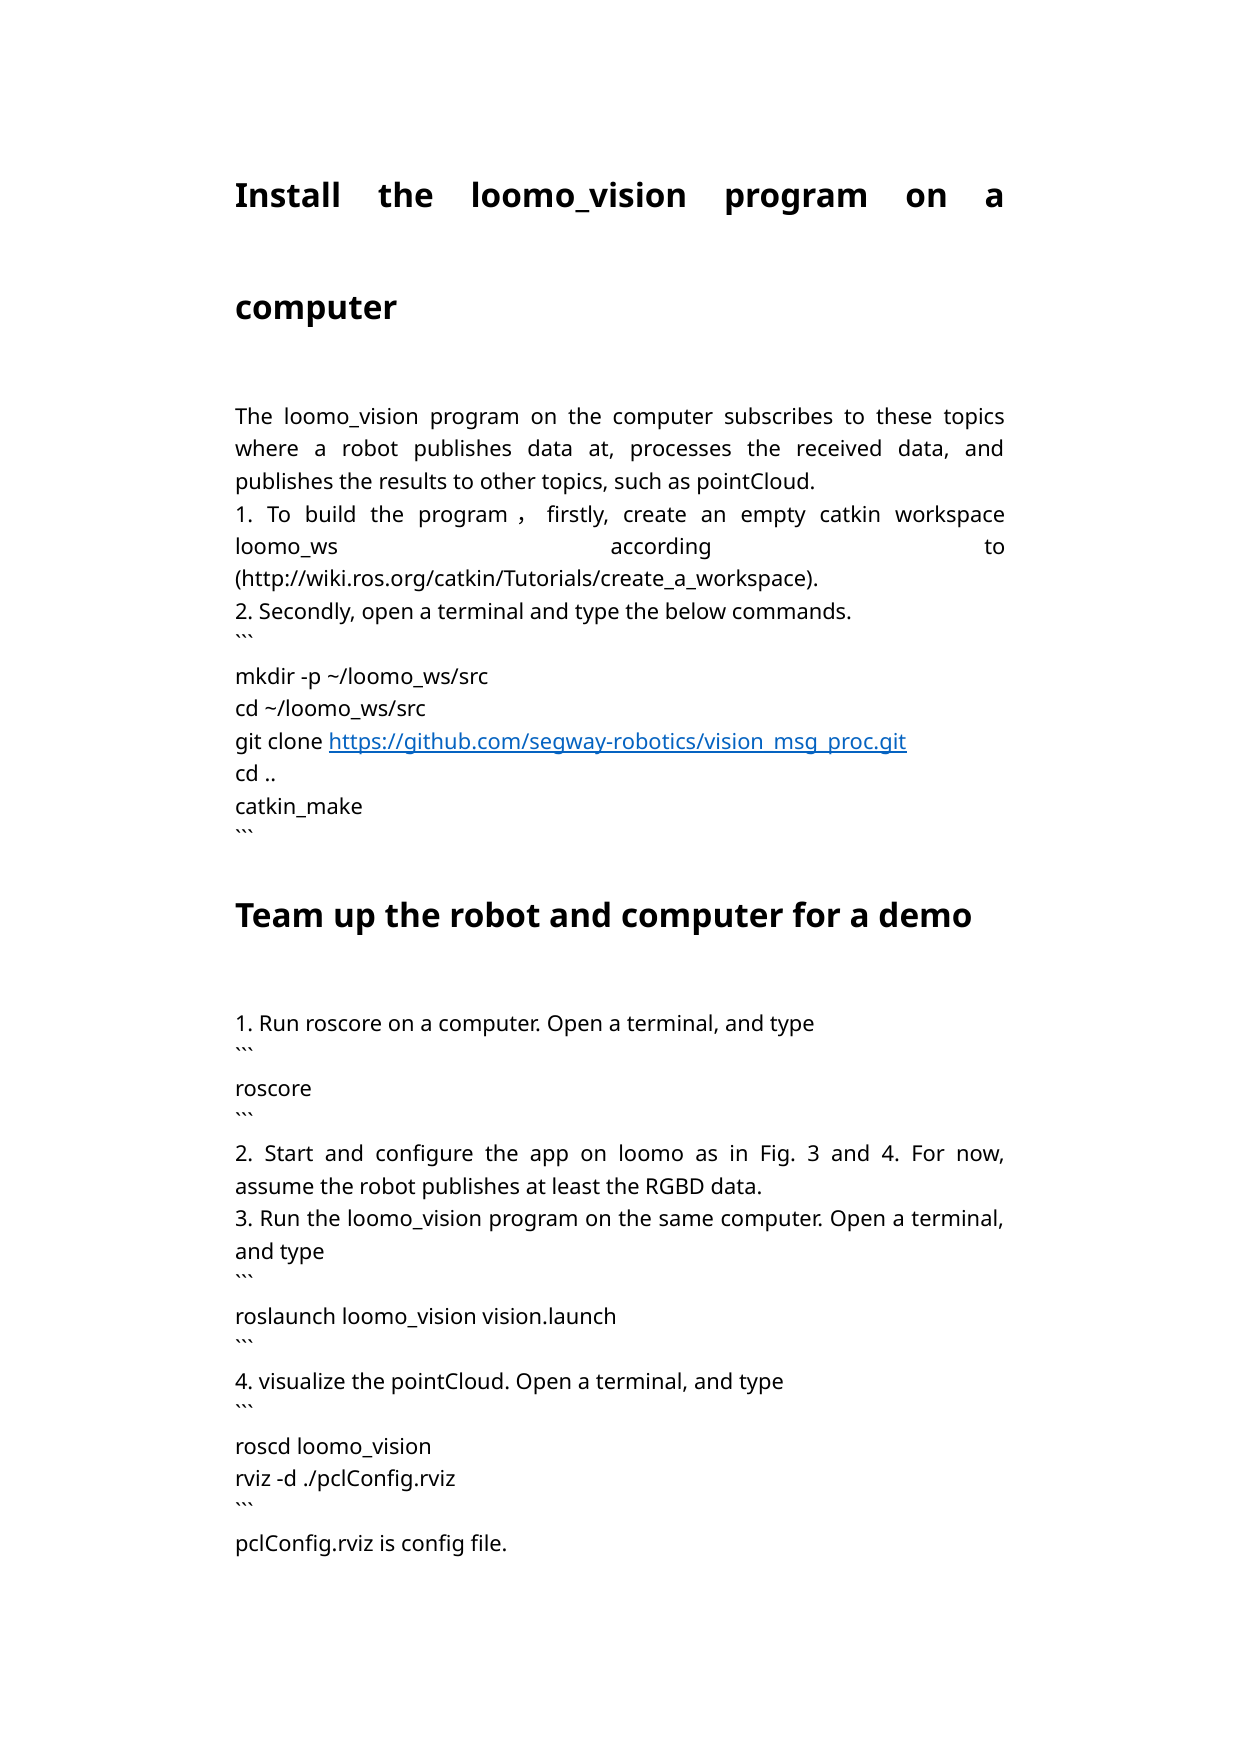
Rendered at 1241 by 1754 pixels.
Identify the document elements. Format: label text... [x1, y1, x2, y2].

text 1. Run roscore on a computer. Open a terminal, and type [235, 1007, 1006, 1039]
text roslaunch loomo_vision vision.launch [235, 1299, 1006, 1332]
text rviz -d ./pclConfig.rviz [235, 1462, 1006, 1494]
text git clone https://github.com/segway-robotics/vision_msg_proc.git [235, 724, 1006, 757]
text ``` [235, 1332, 1006, 1364]
text 3. Run the loomo_vision program on the same computer. Open a terminal, and type [235, 1202, 1006, 1267]
text roscd loomo_vision [235, 1429, 1006, 1462]
text ``` [235, 1267, 1006, 1299]
text ``` [235, 1039, 1006, 1072]
text ``` [235, 1397, 1006, 1429]
text 1. To build the program，firstly, create an empty catkin workspace loomo_ws according to (http://wiki.ros.org/catkin/Tutorials/create_a_workspace). [235, 497, 1006, 594]
subtitle Install the loomo_vision program on a computer [235, 162, 1006, 339]
text ``` [235, 627, 1006, 659]
text cd .. [235, 757, 1006, 789]
text 4. visualize the pointCloud. Open a terminal, and type [235, 1364, 1006, 1397]
text ``` [235, 1104, 1006, 1137]
text 2. Start and configure the app on loomo as in Fig. 3 and 4. For now, assume the robot publishes at least the RGBD data. [235, 1137, 1006, 1202]
text ``` [235, 822, 1006, 854]
text The loomo_vision program on the computer subscribes to these topics where a robot publishes data at, processes the received data, and publishes the results to other topics, such as pointCloud. [235, 399, 1006, 497]
subtitle Team up the robot and computer for a demo [235, 882, 1006, 947]
text mkdir -p ~/loomo_ws/src [235, 659, 1006, 692]
text roscore [235, 1072, 1006, 1104]
text catkin_make [235, 789, 1006, 822]
text cd ~/loomo_ws/src [235, 692, 1006, 724]
text ``` [235, 1494, 1006, 1527]
text 2. Secondly, open a terminal and type the below commands. [235, 594, 1006, 627]
text pclConfig.rviz is config file. [235, 1527, 1006, 1559]
